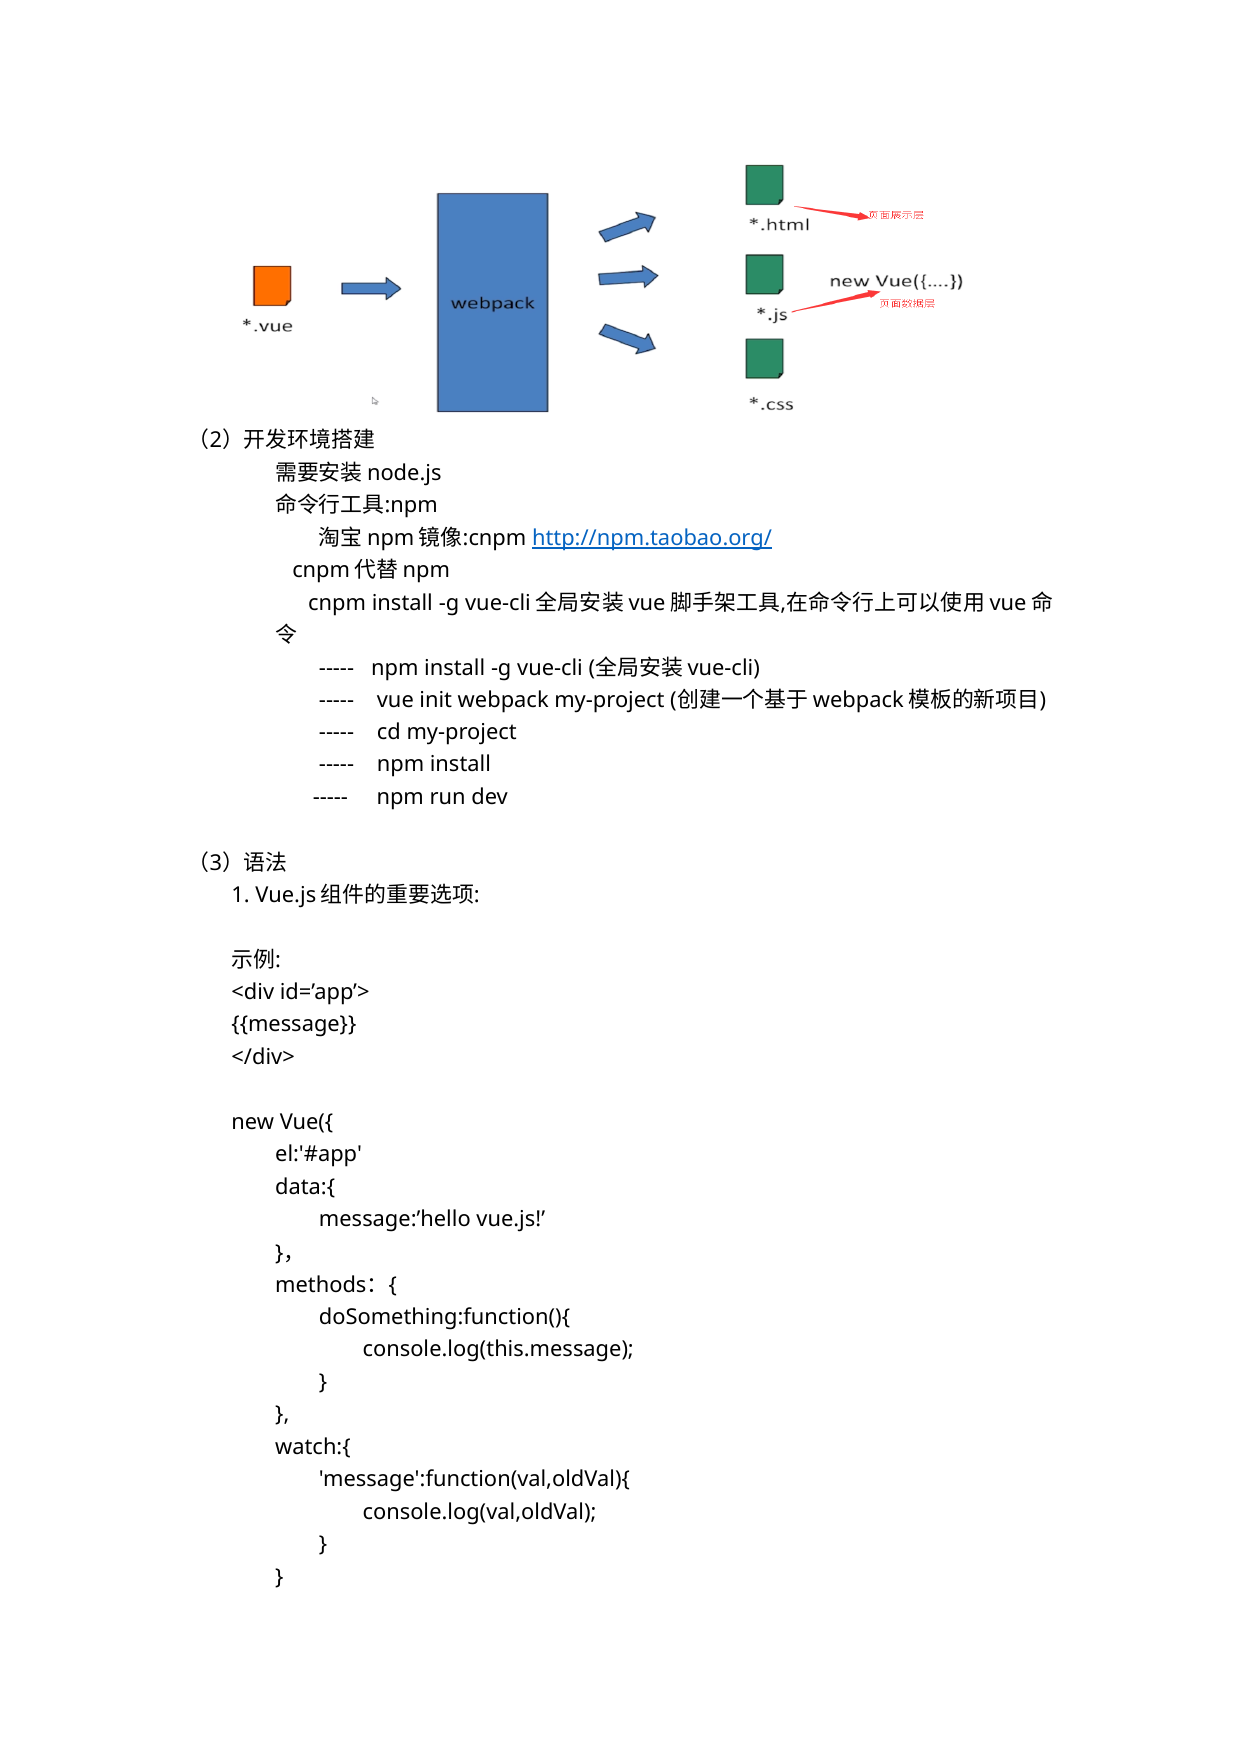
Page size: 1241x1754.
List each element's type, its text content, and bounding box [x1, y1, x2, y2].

text 命令行工具:npm [275, 487, 1053, 519]
text }， [231, 1234, 1053, 1267]
text doSomething:function(){ [231, 1299, 1053, 1332]
text ----- vue init webpack my-project (创建一个基于webpack模板的新项目) [319, 682, 1053, 714]
list ----- npm run dev [313, 779, 1053, 812]
text el:'#app' [231, 1137, 1053, 1169]
list 需要安装node.js [225, 454, 1053, 487]
picture [187, 162, 1001, 422]
text cnpm install -g vue-cli全局安装vue脚手架工具,在命令行上可以使用vue命令 [275, 584, 1053, 649]
text 'message':function(val,oldVal){ [231, 1462, 1053, 1494]
text watch:{ [231, 1429, 1053, 1462]
text } [231, 1364, 1053, 1397]
text <div id=’app’> [231, 974, 1053, 1007]
text （3）语法 [187, 844, 1053, 877]
text ----- npm install [319, 747, 1053, 779]
text } [231, 1527, 1053, 1559]
text （2）开发环境搭建 [187, 422, 1053, 454]
text new Vue({ [231, 1104, 1053, 1137]
text 淘宝npm镜像:cnpm http://npm.taobao.org/ [275, 519, 1053, 552]
text ----- npm install -g vue-cli (全局安装vue-cli) [319, 649, 1053, 682]
text } [231, 1559, 1053, 1592]
text cnpm代替npm [275, 552, 1053, 584]
text 示例: [231, 942, 1053, 974]
text message:’hello vue.js!’ [231, 1202, 1053, 1234]
text 1. Vue.js组件的重要选项: [231, 877, 1053, 909]
text data:{ [231, 1169, 1053, 1202]
text console.log(this.message); [231, 1332, 1053, 1364]
text {{message}} [231, 1007, 1053, 1039]
text </div> [231, 1039, 1053, 1072]
text console.log(val,oldVal); [231, 1494, 1053, 1527]
text ----- cd my-project [319, 714, 1053, 747]
text methods：{ [231, 1267, 1053, 1299]
text }, [231, 1397, 1053, 1429]
